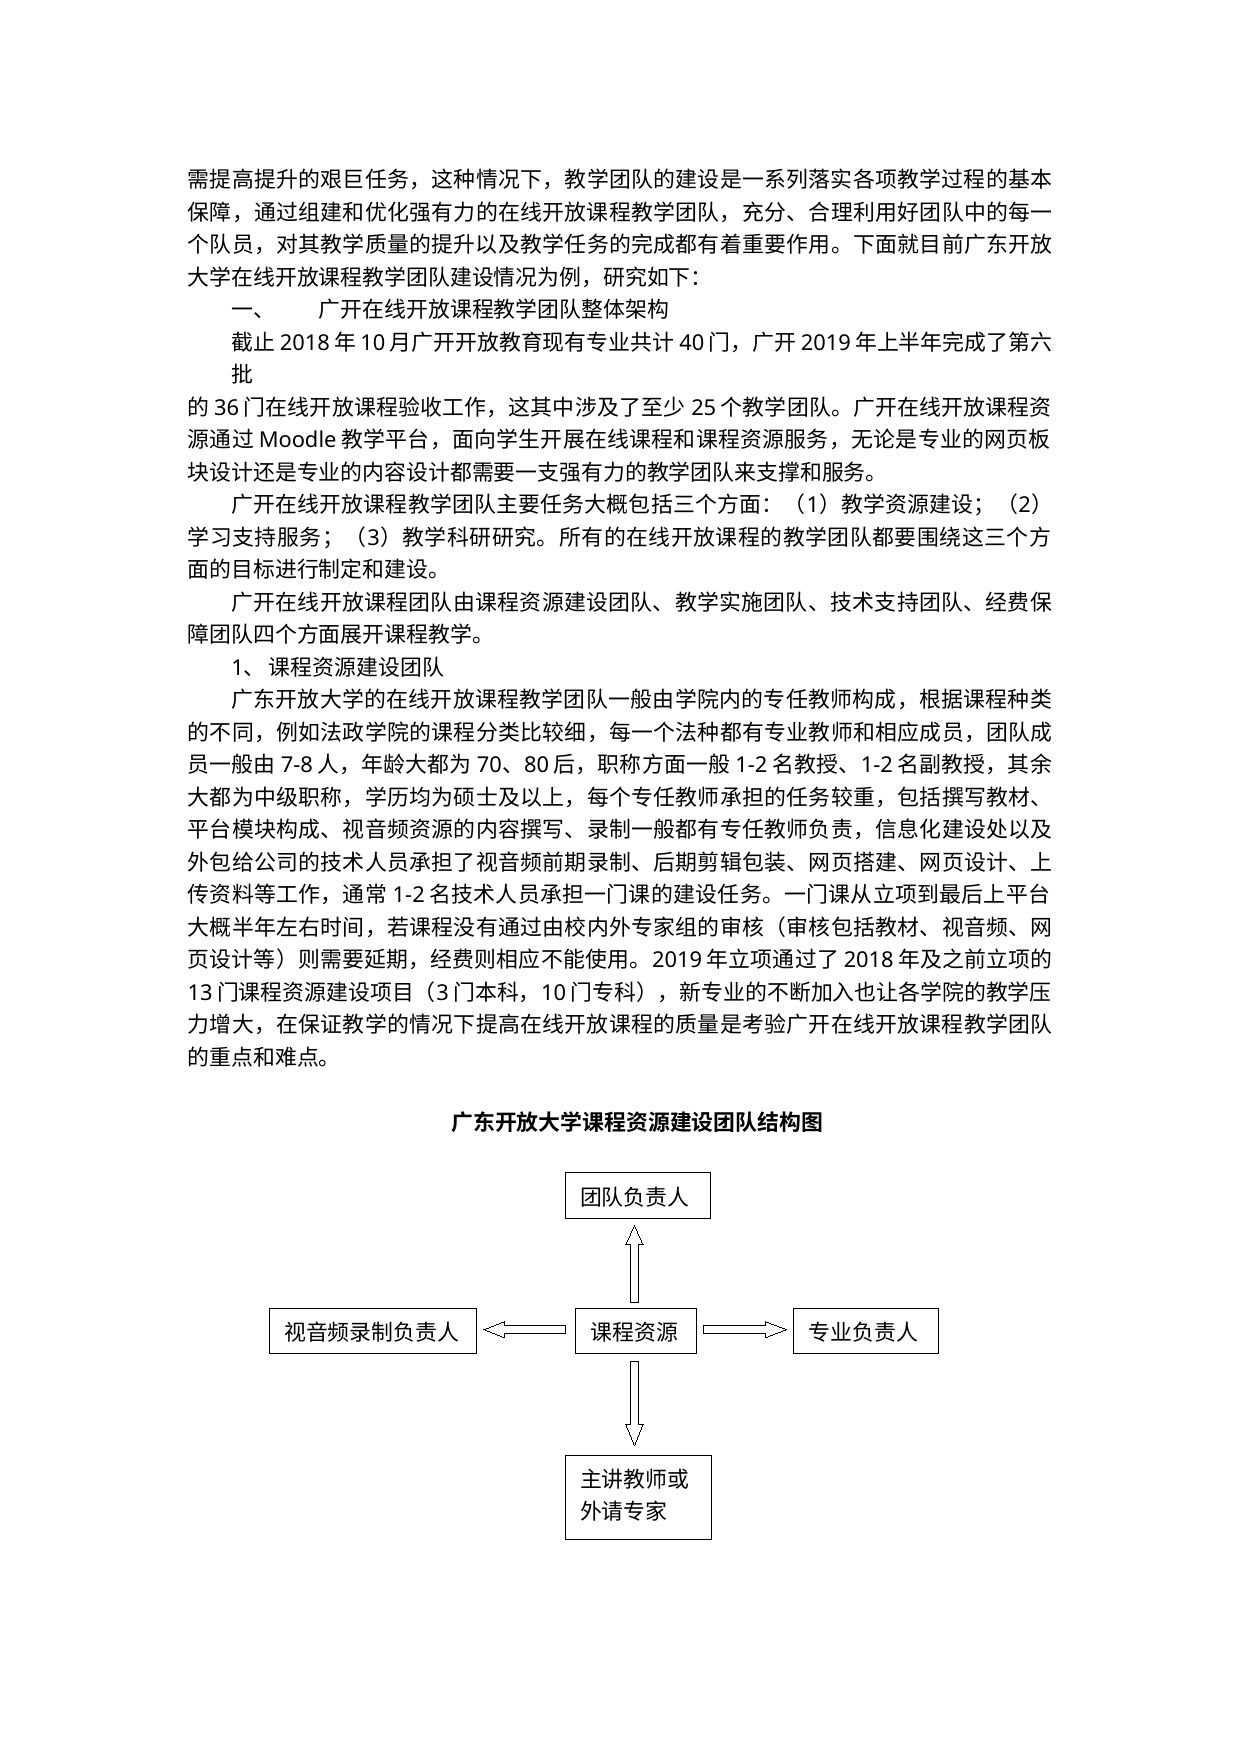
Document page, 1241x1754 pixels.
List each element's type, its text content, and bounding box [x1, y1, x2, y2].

text 截止2018年10月广开开放教育现有专业共计40门，广开2019年上半年完成了第六批 [231, 324, 1053, 389]
list 课程资源建设团队 [231, 649, 1053, 682]
list 广开在线开放课程教学团队整体架构 [231, 292, 1053, 324]
text 广东开放大学的在线开放课程教学团队一般由学院内的专任教师构成，根据课程种类的不同，例如法政学院的课程分类比较细，每一个法种都有专业教师和相应成员，团队成员一般由7-8人，年龄大都为70、80后，职称方面一般1-2名教授、1-2名副教授，其余大都为中级职称，学历均为硕士及以上，每个专任教师承担的任务较重，包括撰写教材、 平台模块构成、视音频资源的内容撰写、录制一般都有专任教师负责，信息化建设处以及外包给公司的技术人员承担了视音频前期录制、后期剪辑包装、网页搭建、网页设计、上传资料等工作，通常1-2名技术人员承担一门课的建设任务。一门课从立项到最后上平台大概半年左右时间，若课程没有通过由校内外专家组的审核（审核包括教材、视音频、网页设计等）则需要延期，经费则相应不能使用。2019年立项通过了2018年及之前立项的13门课程资源建设项目（3门本科，10门专科），新专业的不断加入也让各学院的教学压力增大，在保证教学的情况下提高在线开放课程的质量是考验广开在线开放课程教学团队的重点和难点。 [187, 682, 1053, 1072]
text 广开在线开放课程团队由课程资源建设团队、教学实施团队、技术支持团队、经费保障团队四个方面展开课程教学。 [187, 584, 1053, 649]
text 广东开放大学课程资源建设团队结构图 [187, 1104, 1053, 1137]
text 的36门在线开放课程验收工作，这其中涉及了至少25个教学团队。广开在线开放课程资源通过Moodle教学平台，面向学生开展在线课程和课程资源服务，无论是专业的网页板块设计还是专业的内容设计都需要一支强有力的教学团队来支撑和服务。 [187, 389, 1053, 487]
text 广开在线开放课程教学团队主要任务大概包括三个方面：（1）教学资源建设；（2）学习支持服务；（3）教学科研研究。所有的在线开放课程的教学团队都要围绕这三个方面的目标进行制定和建设。 [187, 487, 1053, 584]
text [187, 162, 1053, 292]
